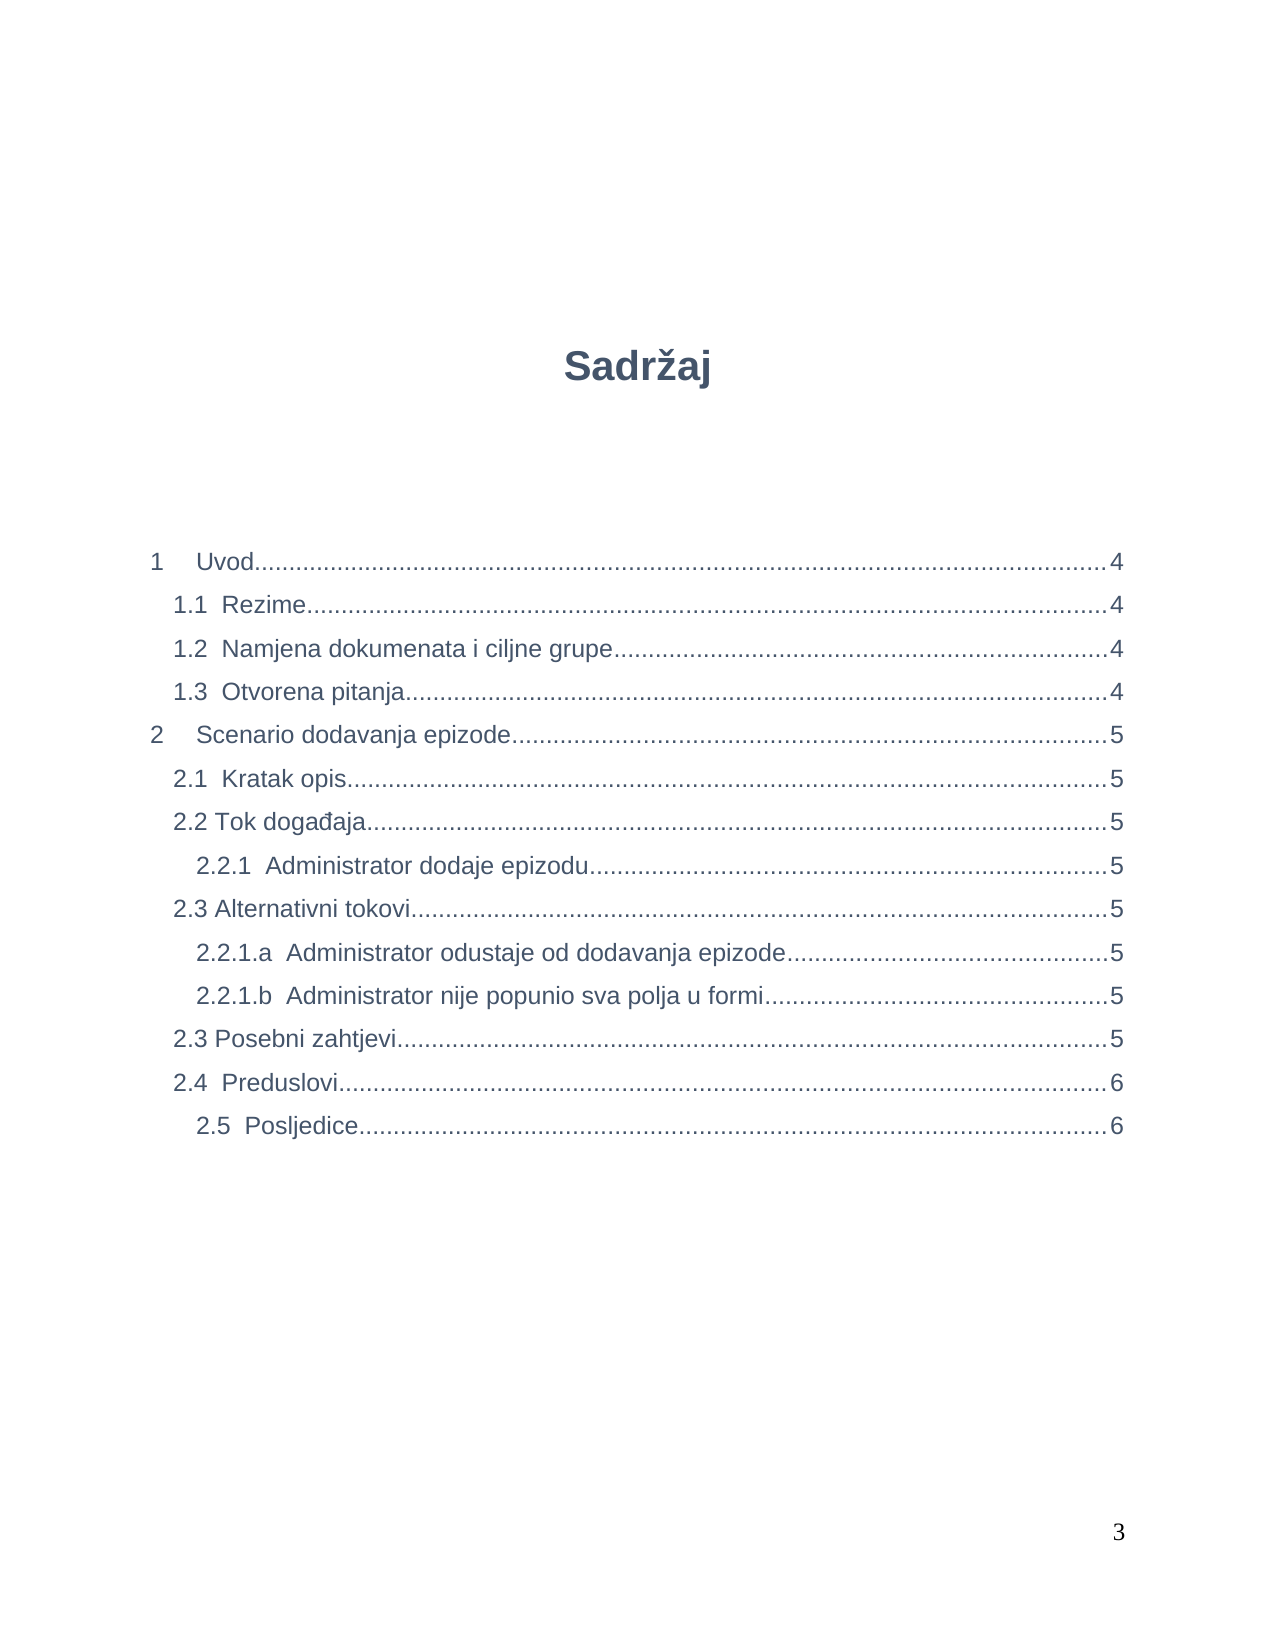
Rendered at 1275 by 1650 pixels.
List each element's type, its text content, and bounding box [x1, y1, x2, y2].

text Sadržaj [150, 342, 1125, 389]
